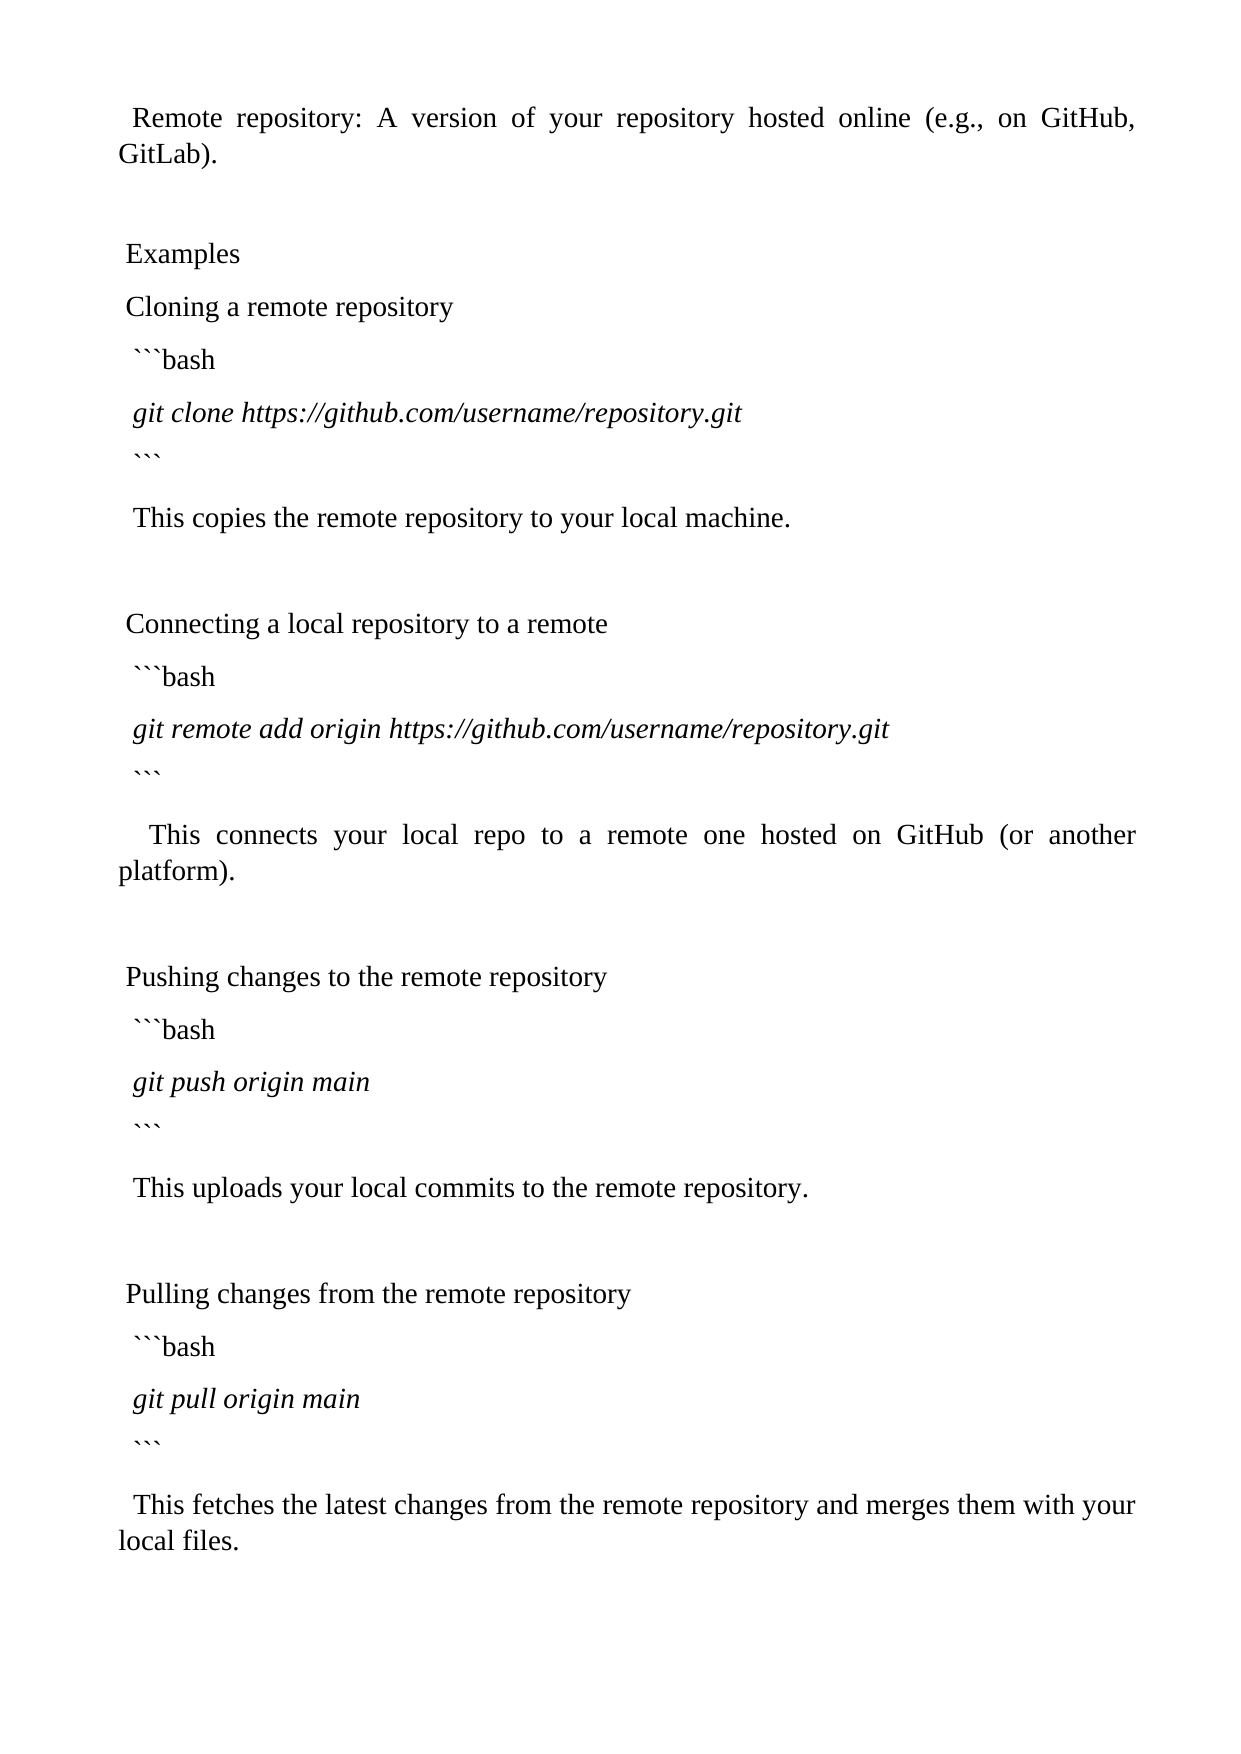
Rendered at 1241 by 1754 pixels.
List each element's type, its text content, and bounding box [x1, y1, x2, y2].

text ```bash [118, 1329, 1137, 1362]
text This copies the remote repository to your local machine. [118, 500, 1137, 534]
text This fetches the latest changes from the remote repository and merges them with your local files. [118, 1487, 1137, 1557]
text git clone https://github.com/username/repository.git [118, 395, 1137, 428]
text ```bash [118, 659, 1137, 692]
text Examples [118, 236, 1137, 270]
text Connecting a local repository to a remote [118, 606, 1137, 639]
text This connects your local repo to a remote one hosted on GitHub (or another platform). [118, 817, 1137, 887]
text git push origin main [118, 1064, 1137, 1098]
text ``` [118, 1434, 1137, 1468]
text git pull origin main [118, 1381, 1137, 1415]
text ```bash [118, 342, 1137, 375]
text Remote repository: A version of your repository hosted online (e.g., on GitHub, GitLab). [118, 100, 1137, 170]
text Pushing changes to the remote repository [118, 959, 1137, 992]
text Cloning a remote repository [118, 289, 1137, 323]
text ``` [118, 447, 1137, 481]
text ```bash [118, 1012, 1137, 1045]
text git remote add origin https://github.com/username/repository.git [118, 712, 1137, 745]
text Pulling changes from the remote repository [118, 1276, 1137, 1309]
text This uploads your local commits to the remote repository. [118, 1170, 1137, 1204]
text ``` [118, 764, 1137, 798]
text ``` [118, 1117, 1137, 1151]
